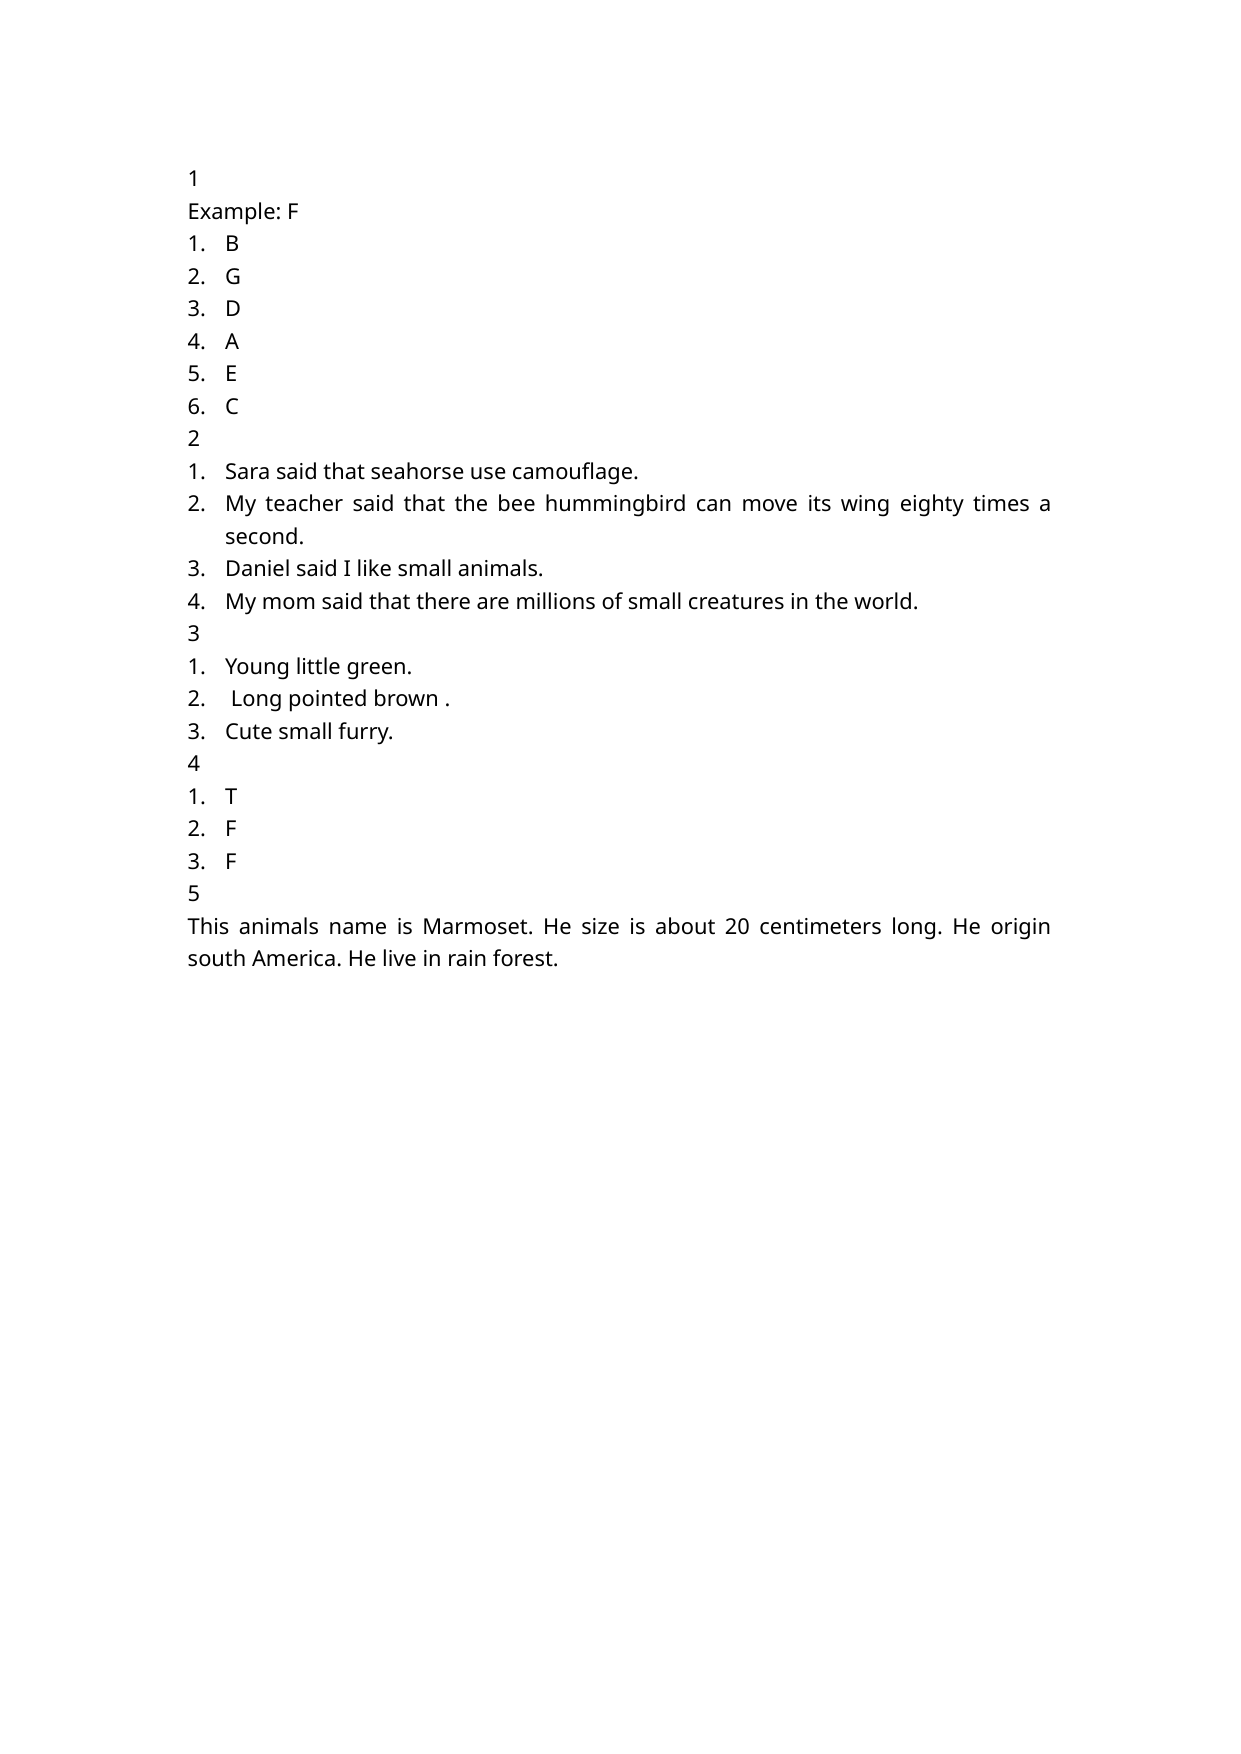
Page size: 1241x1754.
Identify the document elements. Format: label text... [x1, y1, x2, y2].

list Sara said that seahorse use camouflage. [187, 454, 1053, 487]
list D [187, 292, 1053, 324]
list C [187, 389, 1053, 422]
list T [187, 779, 1053, 812]
list A [187, 324, 1053, 357]
list G [187, 259, 1053, 292]
text 3 [187, 617, 1053, 649]
list F [187, 812, 1053, 844]
text Example: F [187, 194, 1053, 227]
text This animals name is Marmoset. He size is about 20 centimeters long. He origin south America. He live in rain forest. [187, 909, 1053, 974]
list My mom said that there are millions of small creatures in the world. [187, 584, 1053, 617]
list E [187, 357, 1053, 389]
list F [187, 844, 1053, 877]
list Daniel said I like small animals. [187, 552, 1053, 584]
list Long pointed brown . [187, 682, 1053, 714]
text 5 [187, 877, 1053, 909]
text 4 [187, 747, 1053, 779]
text 2 [187, 422, 1053, 454]
list My teacher said that the bee hummingbird can move its wing eighty times a second. [187, 487, 1053, 552]
list Cute small furry. [187, 714, 1053, 747]
text 1 [187, 162, 1053, 194]
list B [187, 227, 1053, 259]
list Young little green. [187, 649, 1053, 682]
